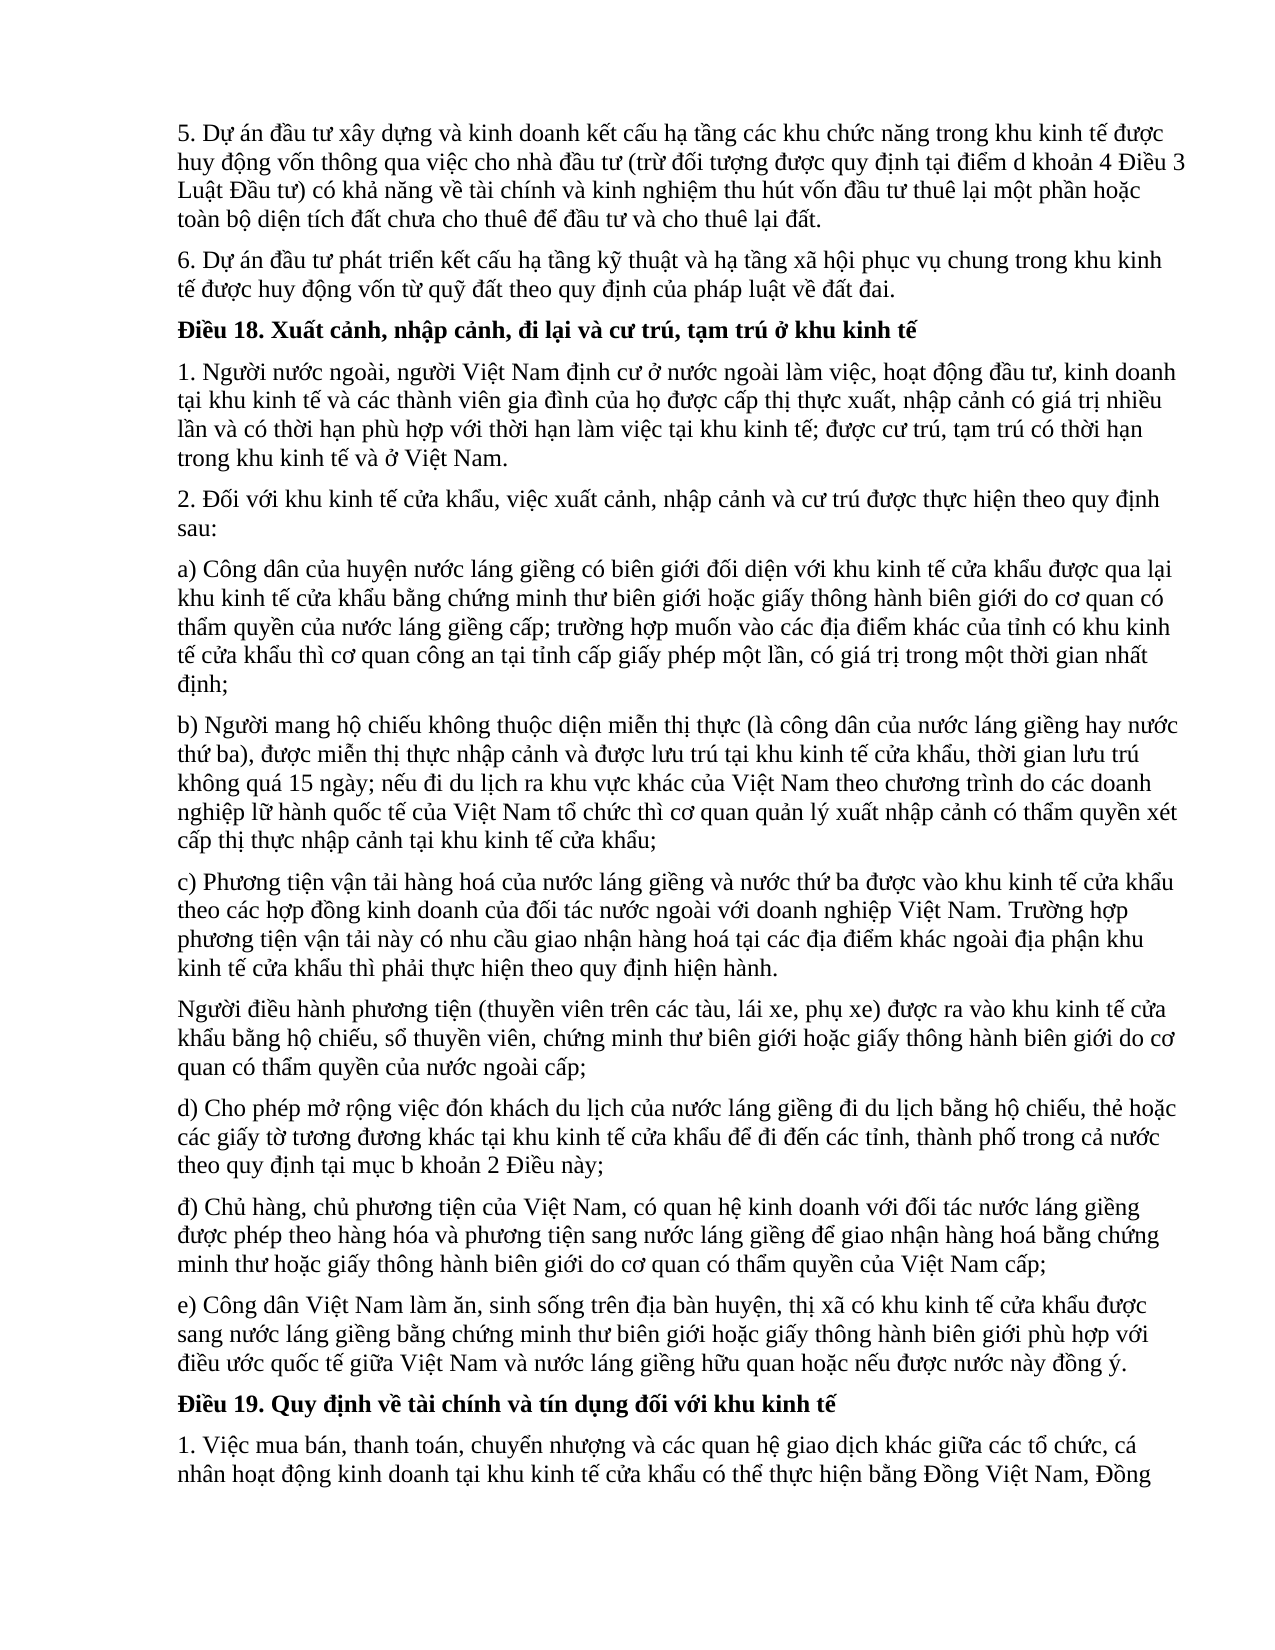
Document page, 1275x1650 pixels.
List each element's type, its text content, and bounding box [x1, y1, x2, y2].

text b) Người mang hộ chiếu không thuộc diện miễn thị thực (là công dân của nước láng giềng hay nước thứ ba), được miễn thị thực nhập cảnh và được lưu trú tại khu kinh tế cửa khẩu, thời gian lưu trú không quá 15 ngày; nếu đi du lịch ra khu vực khác của Việt Nam theo chương trình do các doanh nghiệp lữ hành quốc tế của Việt Nam tổ chức thì cơ quan quản lý xuất nhập cảnh có thẩm quyền xét cấp thị thực nhập cảnh tại khu kinh tế cửa khẩu; [177, 711, 1186, 854]
text 6. Dự án đầu tư phát triển kết cấu hạ tầng kỹ thuật và hạ tầng xã hội phục vụ chung trong khu kinh tế được huy động vốn từ quỹ đất theo quy định của pháp luật về đất đai. [177, 246, 1186, 303]
text d) Cho phép mở rộng việc đón khách du lịch của nước láng giềng đi du lịch bằng hộ chiếu, thẻ hoặc các giấy tờ tương đương khác tại khu kinh tế cửa khẩu để đi đến các tỉnh, thành phố trong cả nước theo quy định tại mục b khoản 2 Điều này; [177, 1093, 1186, 1179]
text 5. Dự án đầu tư xây dựng và kinh doanh kết cấu hạ tầng các khu chức năng trong khu kinh tế được huy động vốn thông qua việc cho nhà đầu tư (trừ đối tượng được quy định tại điểm d khoản 4 Điều 3 Luật Đầu tư) có khả năng về tài chính và kinh nghiệm thu hút vốn đầu tư thuê lại một phần hoặc toàn bộ diện tích đất chưa cho thuê để đầu tư và cho thuê lại đất. [177, 118, 1186, 233]
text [177, 1431, 1186, 1488]
text đ) Chủ hàng, chủ phương tiện của Việt Nam, có quan hệ kinh doanh với đối tác nước láng giềng được phép theo hàng hóa và phương tiện sang nước láng giềng để giao nhận hàng hoá bằng chứng minh thư hoặc giấy thông hành biên giới do cơ quan có thẩm quyền của Việt Nam cấp; [177, 1192, 1186, 1278]
text Điều 19. Quy định về tài chính và tín dụng đối với khu kinh tế [177, 1389, 1186, 1418]
text Người điều hành phương tiện (thuyền viên trên các tàu, lái xe, phụ xe) được ra vào khu kinh tế cửa khẩu bằng hộ chiếu, sổ thuyền viên, chứng minh thư biên giới hoặc giấy thông hành biên giới do cơ quan có thẩm quyền của nước ngoài cấp; [177, 994, 1186, 1081]
text e) Công dân Việt Nam làm ăn, sinh sống trên địa bàn huyện, thị xã có khu kinh tế cửa khẩu được sang nước láng giềng bằng chứng minh thư biên giới hoặc giấy thông hành biên giới phù hợp với điều ước quốc tế giữa Việt Nam và nước láng giềng hữu quan hoặc nếu được nước này đồng ý. [177, 1291, 1186, 1377]
text 1. Người nước ngoài, người Việt Nam định cư ở nước ngoài làm việc, hoạt động đầu tư, kinh doanh tại khu kinh tế và các thành viên gia đình của họ được cấp thị thực xuất, nhập cảnh có giá trị nhiều lần và có thời hạn phù hợp với thời hạn làm việc tại khu kinh tế; được cư trú, tạm trú có thời hạn trong khu kinh tế và ở Việt Nam. [177, 357, 1186, 472]
text c) Phương tiện vận tải hàng hoá của nước láng giềng và nước thứ ba được vào khu kinh tế cửa khẩu theo các hợp đồng kinh doanh của đối tác nước ngoài với doanh nghiệp Việt Nam. Trường hợp phương tiện vận tải này có nhu cầu giao nhận hàng hoá tại các địa điểm khác ngoài địa phận khu kinh tế cửa khẩu thì phải thực hiện theo quy định hiện hành. [177, 867, 1186, 982]
text a) Công dân của huyện nước láng giềng có biên giới đối diện với khu kinh tế cửa khẩu được qua lại khu kinh tế cửa khẩu bằng chứng minh thư biên giới hoặc giấy thông hành biên giới do cơ quan có thẩm quyền của nước láng giềng cấp; trường hợp muốn vào các địa điểm khác của tỉnh có khu kinh tế cửa khẩu thì cơ quan công an tại tỉnh cấp giấy phép một lần, có giá trị trong một thời gian nhất định; [177, 554, 1186, 698]
text Điều 18. Xuất cảnh, nhập cảnh, đi lại và cư trú, tạm trú ở khu kinh tế [177, 316, 1186, 344]
text 2. Đối với khu kinh tế cửa khẩu, việc xuất cảnh, nhập cảnh và cư trú được thực hiện theo quy định sau: [177, 484, 1186, 542]
